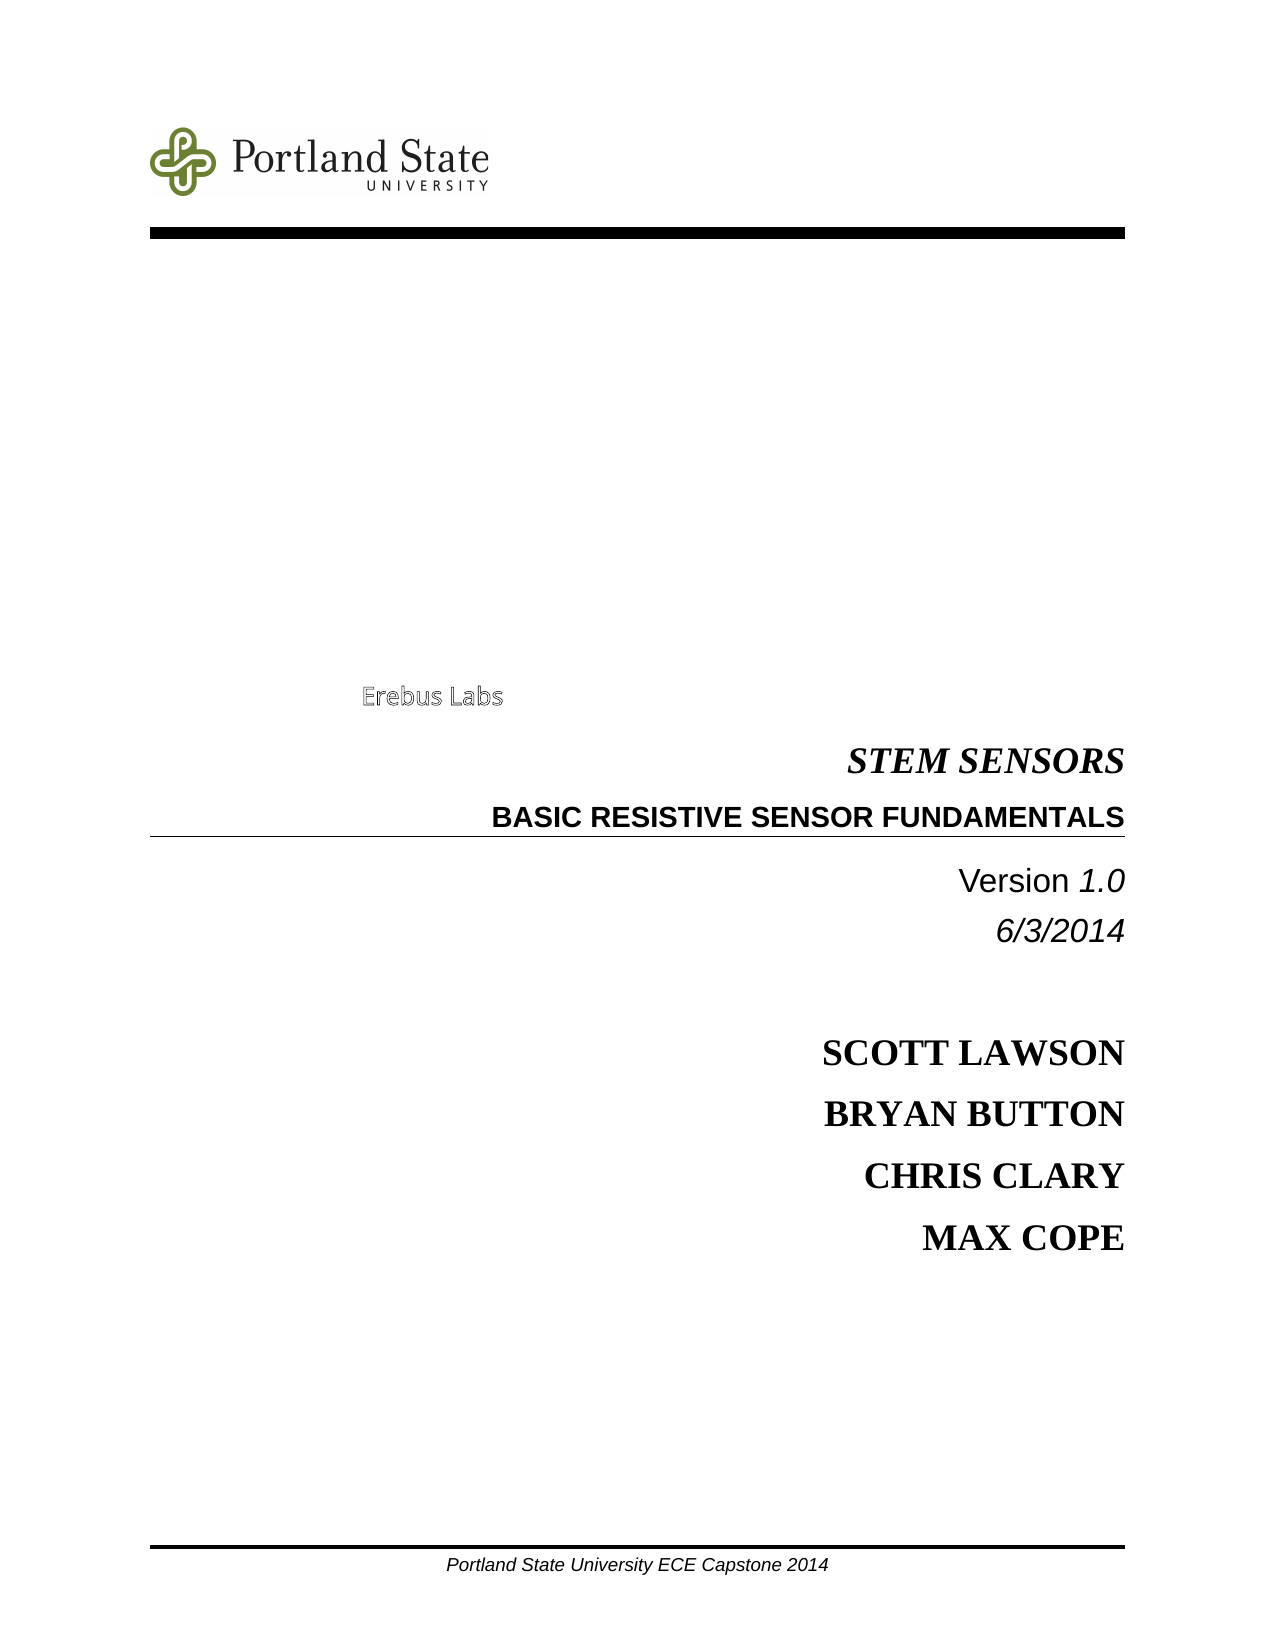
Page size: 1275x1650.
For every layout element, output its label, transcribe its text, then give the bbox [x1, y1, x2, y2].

subtitle Version 1.0 [150, 849, 1125, 899]
subtitle 6/3/2014 [150, 899, 1125, 949]
picture [150, 126, 489, 196]
subtitle max cope [150, 1216, 1125, 1259]
subtitle STEM Sensors [150, 738, 1125, 781]
subtitle scott lawson [150, 1030, 1125, 1073]
subtitle Bryan Button [150, 1092, 1125, 1135]
title Basic Resistive Sensor Fundamentals [150, 800, 1125, 836]
subtitle Chris clary [150, 1154, 1125, 1197]
